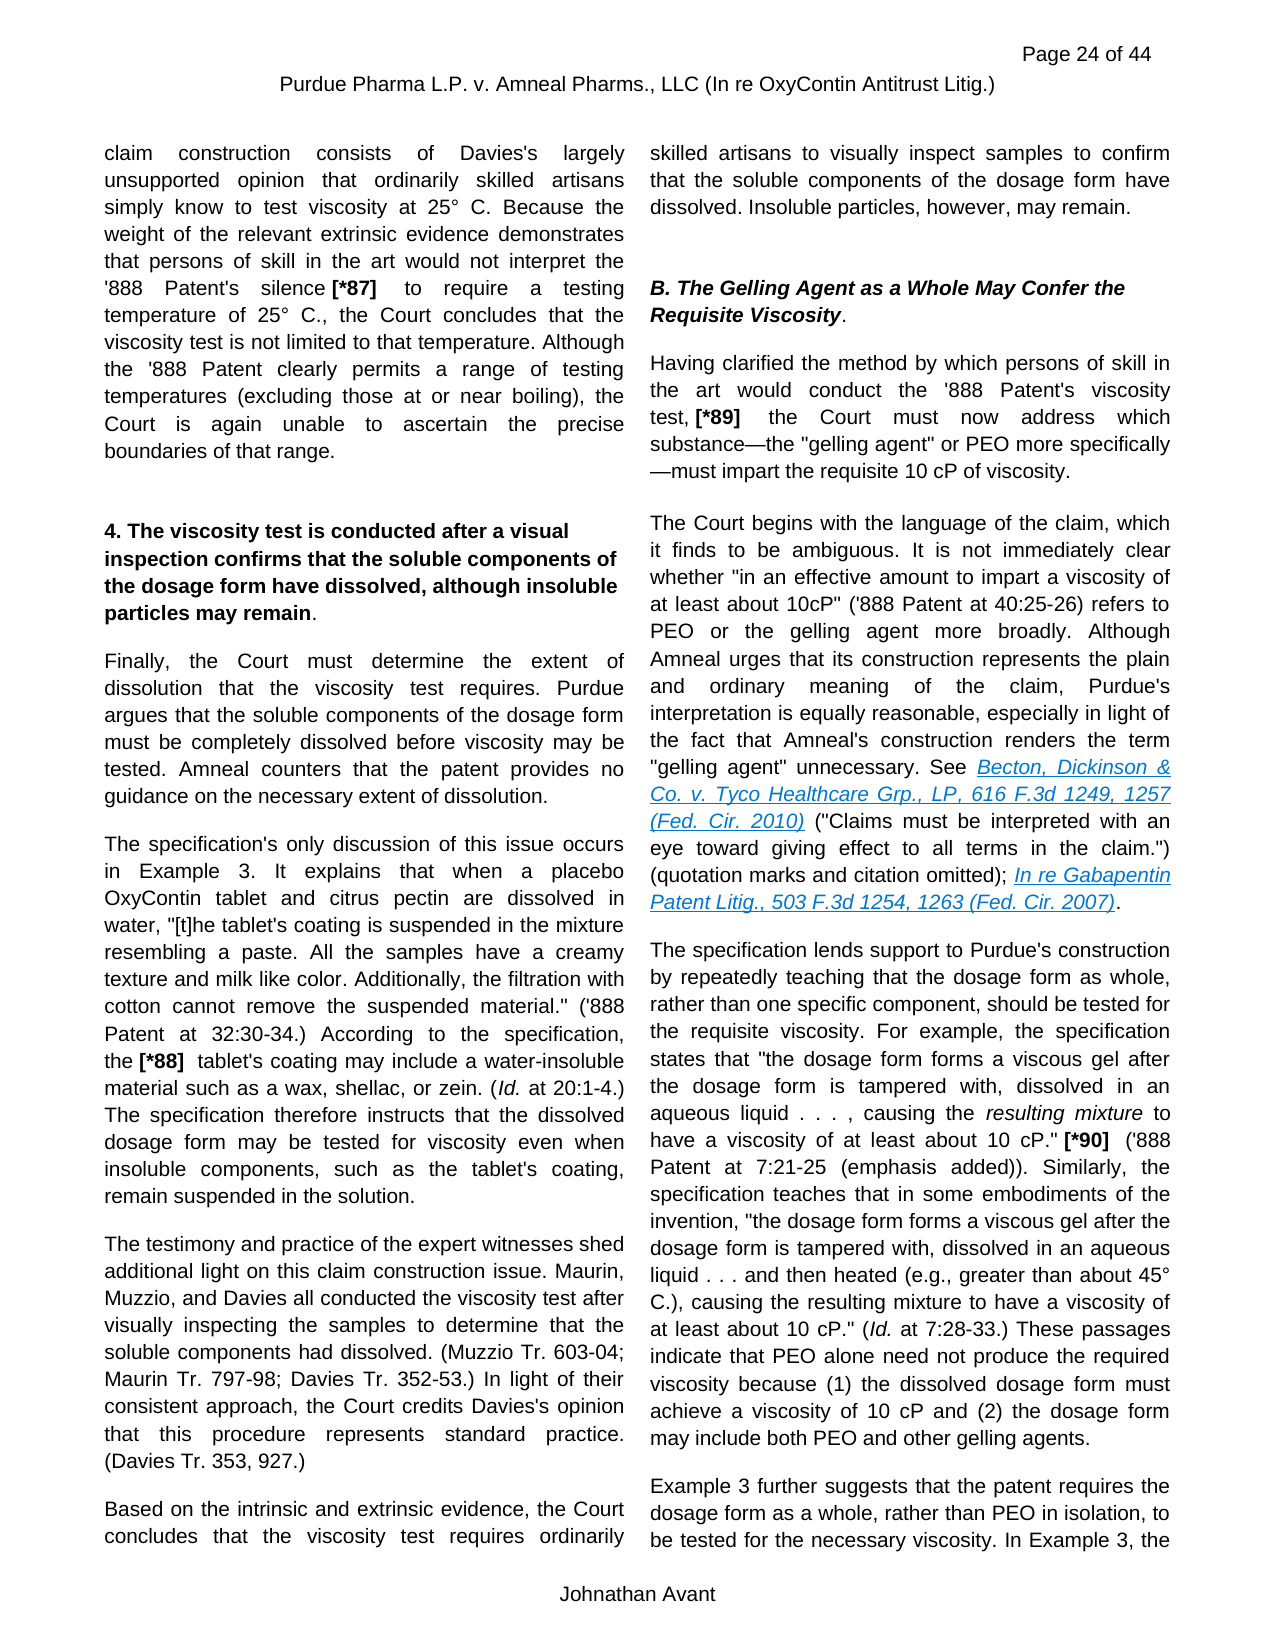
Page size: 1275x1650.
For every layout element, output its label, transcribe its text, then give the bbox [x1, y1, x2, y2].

text Having clarified the method by which persons of skill in the art would conduct the '888 Patent's viscosity test, [*89] the Court must now address which substance—the "gelling agent" or PEO more specifically—must impart the requisite 10 cP of viscosity. [650, 347, 1171, 483]
text Finally, the Court must determine the extent of dissolution that the viscosity test requires. Purdue argues that the soluble components of the dosage form must be completely dissolved before viscosity may be tested. Amneal counters that the patent provides no guidance on the necessary extent of dissolution. [104, 645, 625, 808]
text B. The Gelling Agent as a Whole May Confer the Requisite Viscosity. [650, 244, 1171, 327]
text The specification's only discussion of this issue occurs in Example 3. It explains that when a placebo OxyContin tablet and citrus pectin are dissolved in water, "[t]he tablet's coating is suspended in the mixture resembling a paste. All the samples have a creamy texture and milk like color. Additionally, the filtration with cotton cannot remove the suspended material." ('888 Patent at 32:30-34.) According to the specification, the [*88] tablet's coating may include a water-insoluble material such as a wax, shellac, or zein. (Id. at 20:1-4.) The specification therefore instructs that the dissolved dosage form may be tested for viscosity even when insoluble components, such as the tablet's coating, remain suspended in the solution. [104, 829, 625, 1208]
text 4. The viscosity test is conducted after a visual inspection confirms that the soluble components of the dosage form have dissolved, although insoluble particles may remain. [104, 487, 625, 624]
text The Court begins with the language of the claim, which it finds to be ambiguous. It is not immediately clear whether "in an effective amount to impart a viscosity of at least about 10cP" ('888 Patent at 40:25-26) refers to PEO or the gelling agent more broadly. Although Amneal urges that its construction represents the plain and ordinary meaning of the claim, Purdue's interpretation is equally reasonable, especially in light of the fact that Amneal's construction renders the term "gelling agent" unnecessary. See Becton, Dickinson & Co. v. Tyco Healthcare Grp., LP, 616 F.3d 1249, 1257 (Fed. Cir. 2010) ("Claims must be interpreted with an eye toward giving effect to all terms in the claim.") (quotation marks and citation omitted); In re Gabapentin Patent Litig., 503 F.3d 1254, 1263 (Fed. Cir. 2007). [650, 804, 1171, 914]
text The testimony and practice of the expert witnesses shed additional light on this claim construction issue. Maurin, Muzzio, and Davies all conducted the viscosity test after visually inspecting the samples to determine that the soluble components had dissolved. (Muzzio Tr. 603-04; Maurin Tr. 797-98; Davies Tr. 352-53.) In light of their consistent approach, the Court credits Davies's opinion that this procedure represents standard practice. (Davies Tr. 353, 927.) [104, 1229, 625, 1472]
text The Court begins with the language of the claim, which it finds to be ambiguous. It is not immediately clear whether "in an effective amount to impart a viscosity of at least about 10cP" ('888 Patent at 40:25-26) refers to PEO or the gelling agent more broadly. Although Amneal urges that its construction represents the plain and ordinary meaning of the claim, Purdue's interpretation is equally reasonable, especially in light of the fact that Amneal's construction renders the term "gelling agent" unnecessary. See Becton, Dickinson & Co. v. Tyco Healthcare Grp., LP, 616 F.3d 1249, 1257 (Fed. Cir. 2010) ("Claims must be interpreted with an eye toward giving effect to all terms in the claim.") (quotation marks and citation omitted); In re Gabapentin Patent Litig., 503 F.3d 1254, 1263 (Fed. Cir. 2007). [650, 508, 1171, 803]
text Based on the intrinsic and extrinsic evidence, the Court concludes that the viscosity test requires ordinarily skilled artisans to visually inspect samples to confirm that the soluble components of the dosage form have dissolved. Insoluble particles, however, may remain. [650, 137, 1171, 219]
text The specification lends support to Purdue's construction by repeatedly teaching that the dosage form as whole, rather than one specific component, should be tested for the requisite viscosity. For example, the specification states that "the dosage form forms a viscous gel after the dosage form is tampered with, dissolved in an aqueous liquid . . . , causing the resulting mixture to have a viscosity of at least about 10 cP." [*90] ('888 Patent at 7:21-25 (emphasis added)). Similarly, the specification teaches that in some embodiments of the invention, "the dosage form forms a viscous gel after the dosage form is tampered with, dissolved in an aqueous liquid . . . and then heated (e.g., greater than about 45° C.), causing the resulting mixture to have a viscosity of at least about 10 cP." (Id. at 7:28-33.) These passages indicate that PEO alone need not produce the required viscosity because (1) the dissolved dosage form must achieve a viscosity of 10 cP and (2) the dosage form may include both PEO and other gelling agents. [650, 935, 1171, 1449]
text Based on the intrinsic and extrinsic evidence, the Court concludes that the viscosity test requires ordinarily skilled artisans to visually inspect samples to confirm that the soluble components of the dosage form have dissolved. Insoluble particles, however, may remain. [104, 1493, 625, 1547]
